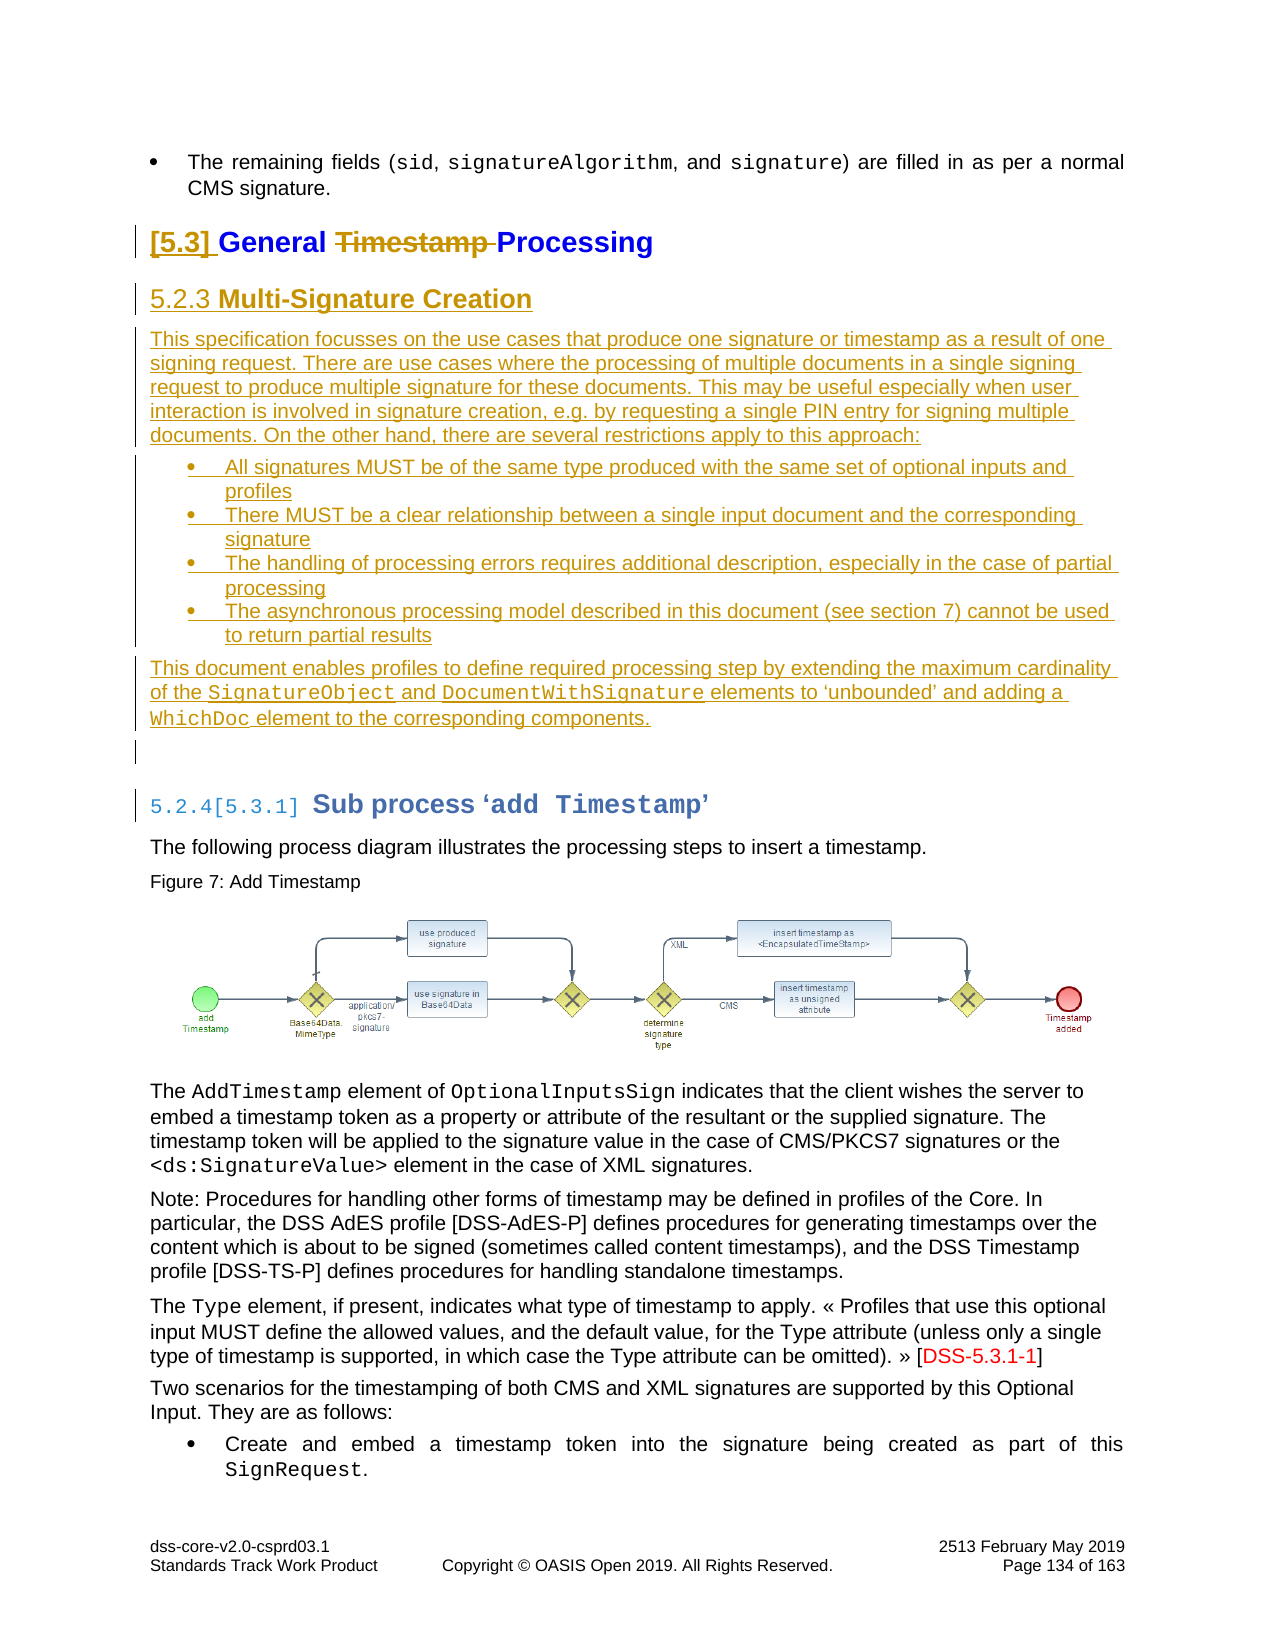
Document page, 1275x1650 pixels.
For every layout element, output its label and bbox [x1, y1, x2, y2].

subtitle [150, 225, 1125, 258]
picture [150, 905, 1125, 1071]
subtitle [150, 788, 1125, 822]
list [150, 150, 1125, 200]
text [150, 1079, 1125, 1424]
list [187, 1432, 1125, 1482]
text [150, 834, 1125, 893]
